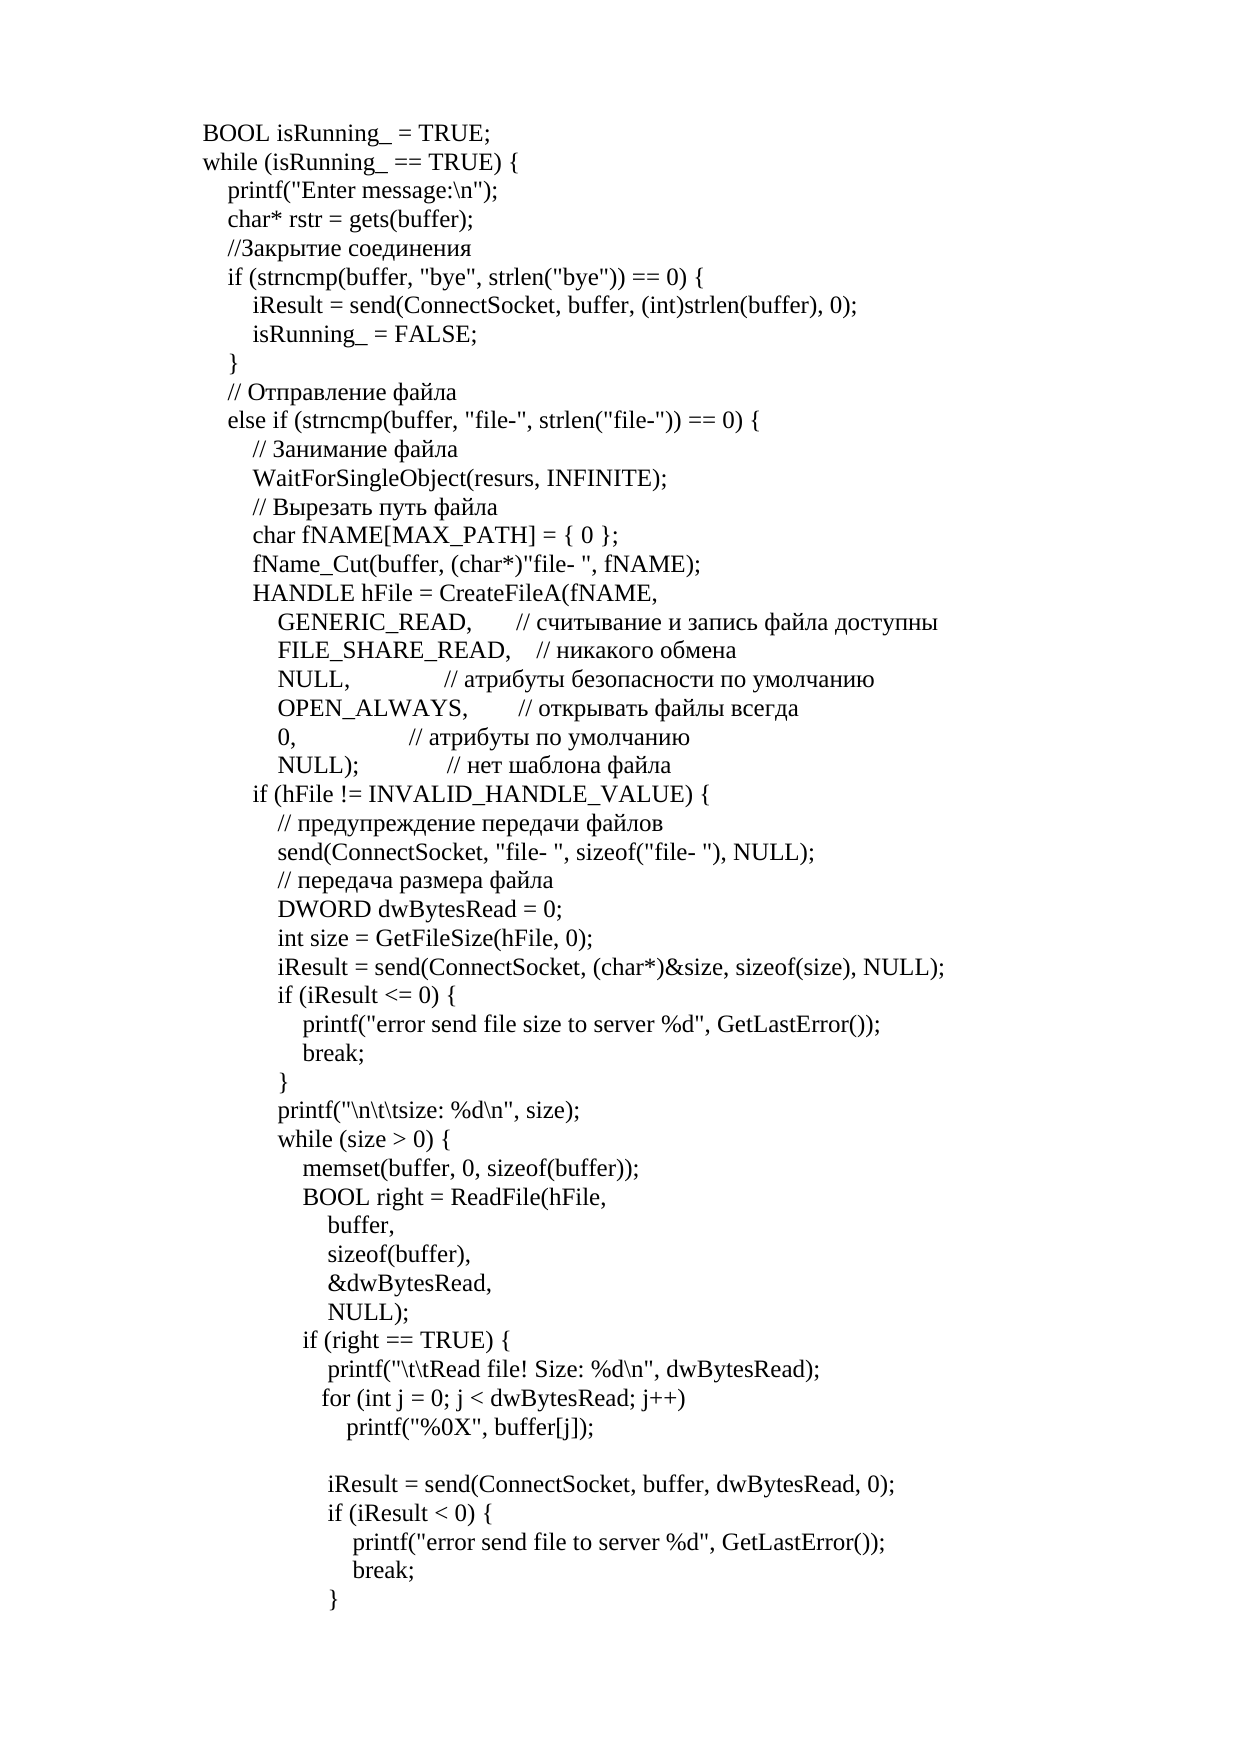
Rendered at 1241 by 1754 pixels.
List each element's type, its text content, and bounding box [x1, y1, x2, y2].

text int size = GetFileSize(hFile, 0); [177, 923, 1152, 952]
text memset(buffer, 0, sizeof(buffer)); [177, 1153, 1152, 1182]
text } [177, 1584, 1152, 1613]
text printf("error send file to server %d", GetLastError()); [177, 1527, 1152, 1556]
text } [177, 348, 1152, 377]
text iResult = send(ConnectSocket, buffer, (int)strlen(buffer), 0); [177, 291, 1152, 319]
text // Занимание файла [177, 434, 1152, 463]
text if (strncmp(buffer, "bye", strlen("bye")) == 0) { [177, 262, 1152, 291]
text if (right == TRUE) { [177, 1326, 1152, 1354]
text for (int j = 0; j < dwBytesRead; j++) [177, 1383, 1152, 1412]
text printf("\n\t\tsize: %d\n", size); [177, 1096, 1152, 1124]
text if (iResult < 0) { [177, 1498, 1152, 1527]
text GENERIC_READ, // считывание и запись файла доступны [177, 607, 1152, 636]
text NULL); // нет шаблона файла [177, 751, 1152, 779]
text &dwBytesRead, [177, 1268, 1152, 1297]
text OPEN_ALWAYS, // открывать файлы всегда [177, 693, 1152, 722]
text printf("error send file size to server %d", GetLastError()); [177, 1009, 1152, 1038]
text else if (strncmp(buffer, "file-", strlen("file-")) == 0) { [177, 406, 1152, 434]
text if (iResult <= 0) { [177, 981, 1152, 1009]
text iResult = send(ConnectSocket, (char*)&size, sizeof(size), NULL); [177, 952, 1152, 981]
text break; [177, 1038, 1152, 1067]
text fName_Cut(buffer, (char*)"file- ", fNAME); [177, 549, 1152, 578]
text break; [177, 1556, 1152, 1584]
text printf("Enter message:\n"); [177, 176, 1152, 204]
text //Закрытие соединения [177, 233, 1152, 262]
text isRunning_ = FALSE; [177, 319, 1152, 348]
text DWORD dwBytesRead = 0; [177, 894, 1152, 923]
text // Отправление файла [177, 377, 1152, 406]
text send(ConnectSocket, "file- ", sizeof("file- "), NULL); [177, 837, 1152, 866]
text printf("%0X", buffer[j]); [177, 1412, 1152, 1441]
text printf("\t\tRead file! Size: %d\n", dwBytesRead); [177, 1354, 1152, 1383]
text while (isRunning_ == TRUE) { [177, 147, 1152, 176]
text BOOL isRunning_ = TRUE; [177, 118, 1152, 147]
text iResult = send(ConnectSocket, buffer, dwBytesRead, 0); [177, 1469, 1152, 1498]
text char* rstr = gets(buffer); [177, 204, 1152, 233]
text WaitForSingleObject(resurs, INFINITE); [177, 463, 1152, 492]
text sizeof(buffer), [177, 1239, 1152, 1268]
text // Вырезать путь файла [177, 492, 1152, 521]
text FILE_SHARE_READ, // никакого обмена [177, 636, 1152, 664]
text // передача размера файла [177, 866, 1152, 894]
text char fNAME[MAX_PATH] = { 0 }; [177, 521, 1152, 549]
text NULL, // атрибуты безопасности по умолчанию [177, 664, 1152, 693]
text HANDLE hFile = CreateFileA(fNAME, [177, 578, 1152, 607]
text 0, // атрибуты по умолчанию [177, 722, 1152, 751]
text NULL); [177, 1297, 1152, 1326]
text BOOL right = ReadFile(hFile, [177, 1182, 1152, 1211]
text while (size > 0) { [177, 1124, 1152, 1153]
text if (hFile != INVALID_HANDLE_VALUE) { [177, 779, 1152, 808]
text // предупреждение передачи файлов [177, 808, 1152, 837]
text buffer, [177, 1211, 1152, 1239]
text } [177, 1067, 1152, 1096]
